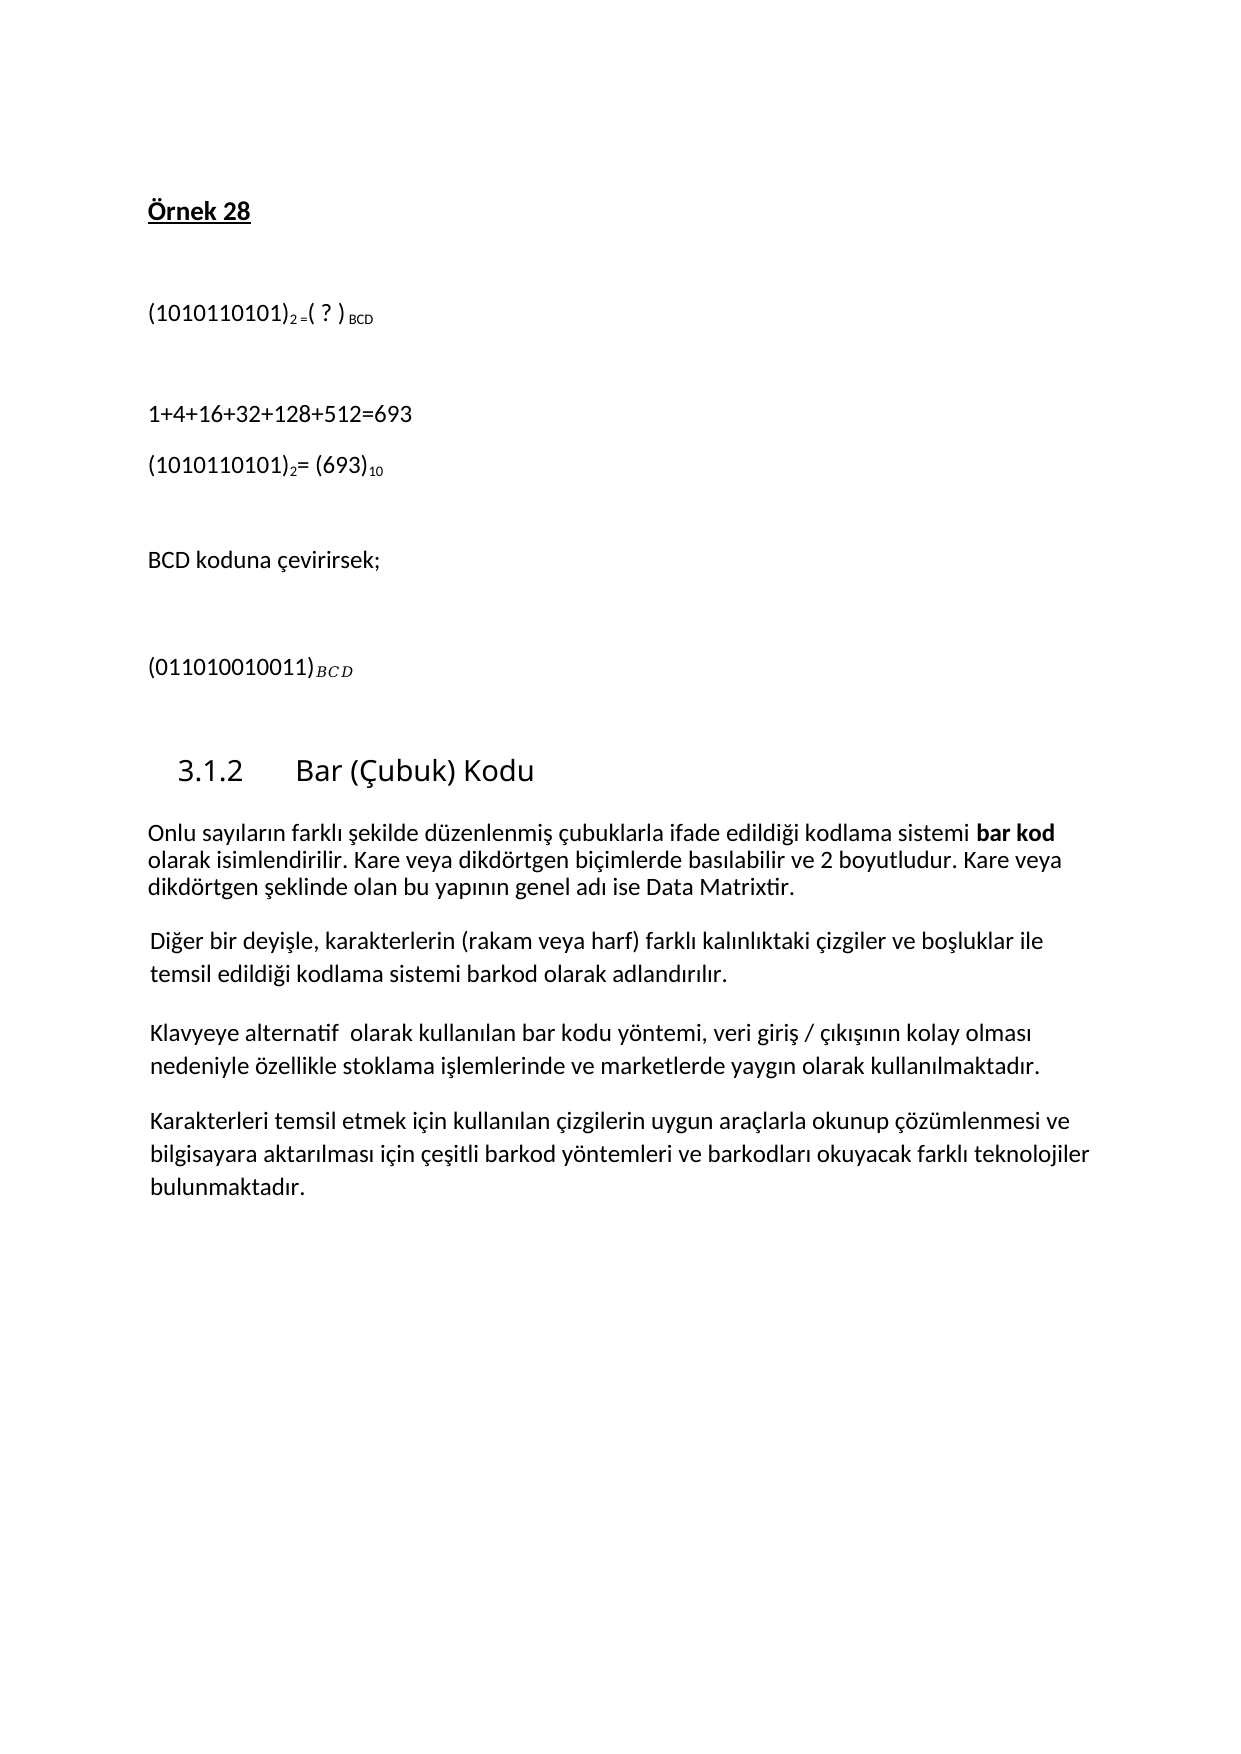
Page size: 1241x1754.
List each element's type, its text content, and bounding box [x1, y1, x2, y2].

subtitle Bar (Çubuk) Kodu [178, 751, 1081, 790]
text (1010110101)2 =( ? ) BCD [148, 299, 1093, 327]
text 1+4+16+32+128+512=693 [148, 400, 1093, 428]
text Diğer bir deyişle, karakterlerin (rakam veya harf) farklı kalınlıktaki çizgiler ve boşluklar ile temsil edildiği kodlama sistemi barkod olarak adlandırılır. [150, 925, 1092, 988]
text Klavyeye alternatif olarak kullanılan bar kodu yöntemi, veri giriş / çıkışının kolay olması nedeniyle özellikle stoklama işlemlerinde ve marketlerde yaygın olarak kullanılmaktadır. [150, 1017, 1092, 1081]
text (011010010011)𝐵𝐶𝐷 [148, 651, 1093, 682]
text BCD koduna çevirirsek; [148, 546, 1093, 574]
text (1010110101)2= (693)10 [148, 449, 1093, 480]
text Onlu sayıların farklı şekilde düzenlenmiş çubuklarla ifade edildiği kodlama sistemi bar kod olarak isimlendirilir. Kare veya dikdörtgen biçimlerde basılabilir ve 2 boyutludur. Kare veya dikdörtgen şeklinde olan bu yapının genel adı ise Data Matrixtir. [148, 820, 1093, 902]
text Örnek 28 [148, 196, 1093, 226]
text Karakterleri temsil etmek için kullanılan çizgilerin uygun araçlarla okunup çözümlenmesi ve bilgisayara aktarılması için çeşitli barkod yöntemleri ve barkodları okuyacak farklı teknolojiler bulunmaktadır. [150, 1105, 1092, 1201]
